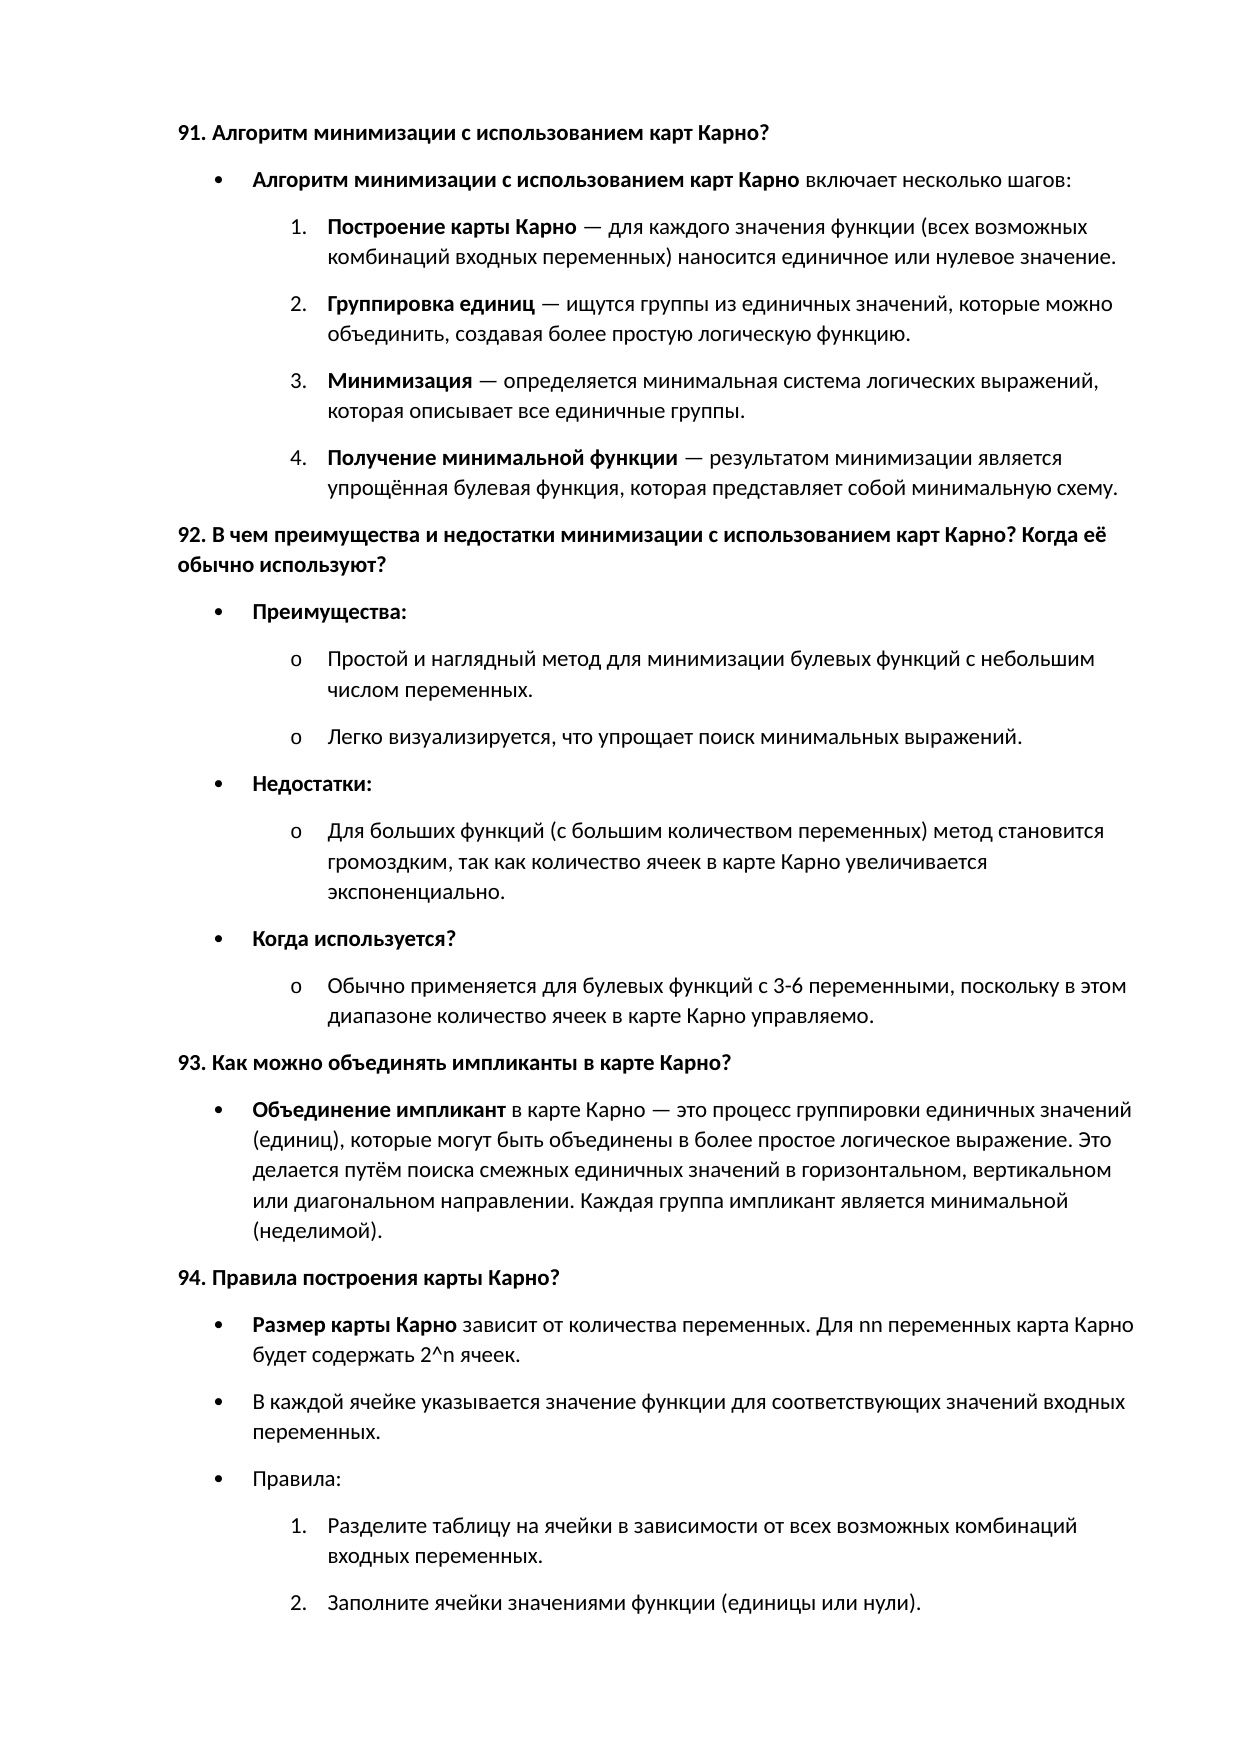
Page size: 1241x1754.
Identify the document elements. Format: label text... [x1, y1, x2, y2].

list Получение минимальной функции — результатом минимизации является упрощённая булевая функция, которая представляет собой минимальную схему. [290, 443, 1152, 501]
list Группировка единиц — ищутся группы из единичных значений, которые можно объединить, создавая более простую логическую функцию. [290, 289, 1152, 347]
list Правила: [215, 1464, 1152, 1492]
text 93. Как можно объединять импликанты в карте Карно? [177, 1048, 1152, 1076]
list Для больших функций (с большим количеством переменных) метод становится громоздким, так как количество ячеек в карте Карно увеличивается экспоненциально. [290, 816, 1152, 905]
list Преимущества: [215, 597, 1152, 625]
list Построение карты Карно — для каждого значения функции (всех возможных комбинаций входных переменных) наносится единичное или нулевое значение. [290, 212, 1152, 270]
list В каждой ячейке указывается значение функции для соответствующих значений входных переменных. [215, 1387, 1152, 1445]
list Недостатки: [215, 769, 1152, 797]
text 92. В чем преимущества и недостатки минимизации с использованием карт Карно? Когда её обычно используют? [177, 520, 1152, 578]
list Когда используется? [215, 924, 1152, 952]
list Размер карты Карно зависит от количества переменных. Для nn переменных карта Карно будет содержать 2^n ячеек. [215, 1310, 1152, 1368]
text 94. Правила построения карты Карно? [177, 1263, 1152, 1291]
list Обычно применяется для булевых функций с 3-6 переменными, поскольку в этом диапазоне количество ячеек в карте Карно управляемо. [290, 971, 1152, 1029]
list Разделите таблицу на ячейки в зависимости от всех возможных комбинаций входных переменных. [290, 1511, 1152, 1569]
list Алгоритм минимизации с использованием карт Карно включает несколько шагов: [215, 165, 1152, 193]
list Объединение импликант в карте Карно — это процесс группировки единичных значений (единиц), которые могут быть объединены в более простое логическое выражение. Это делается путём поиска смежных единичных значений в горизонтальном, вертикальном или диагональном направлении. Каждая группа импликант является минимальной (неделимой). [215, 1095, 1152, 1244]
list Простой и наглядный метод для минимизации булевых функций с небольшим числом переменных. [290, 644, 1152, 703]
list Заполните ячейки значениями функции (единицы или нули). [290, 1588, 1152, 1616]
list Легко визуализируется, что упрощает поиск минимальных выражений. [290, 722, 1152, 750]
text 91. Алгоритм минимизации с использованием карт Карно? [177, 118, 1152, 146]
list Минимизация — определяется минимальная система логических выражений, которая описывает все единичные группы. [290, 366, 1152, 424]
